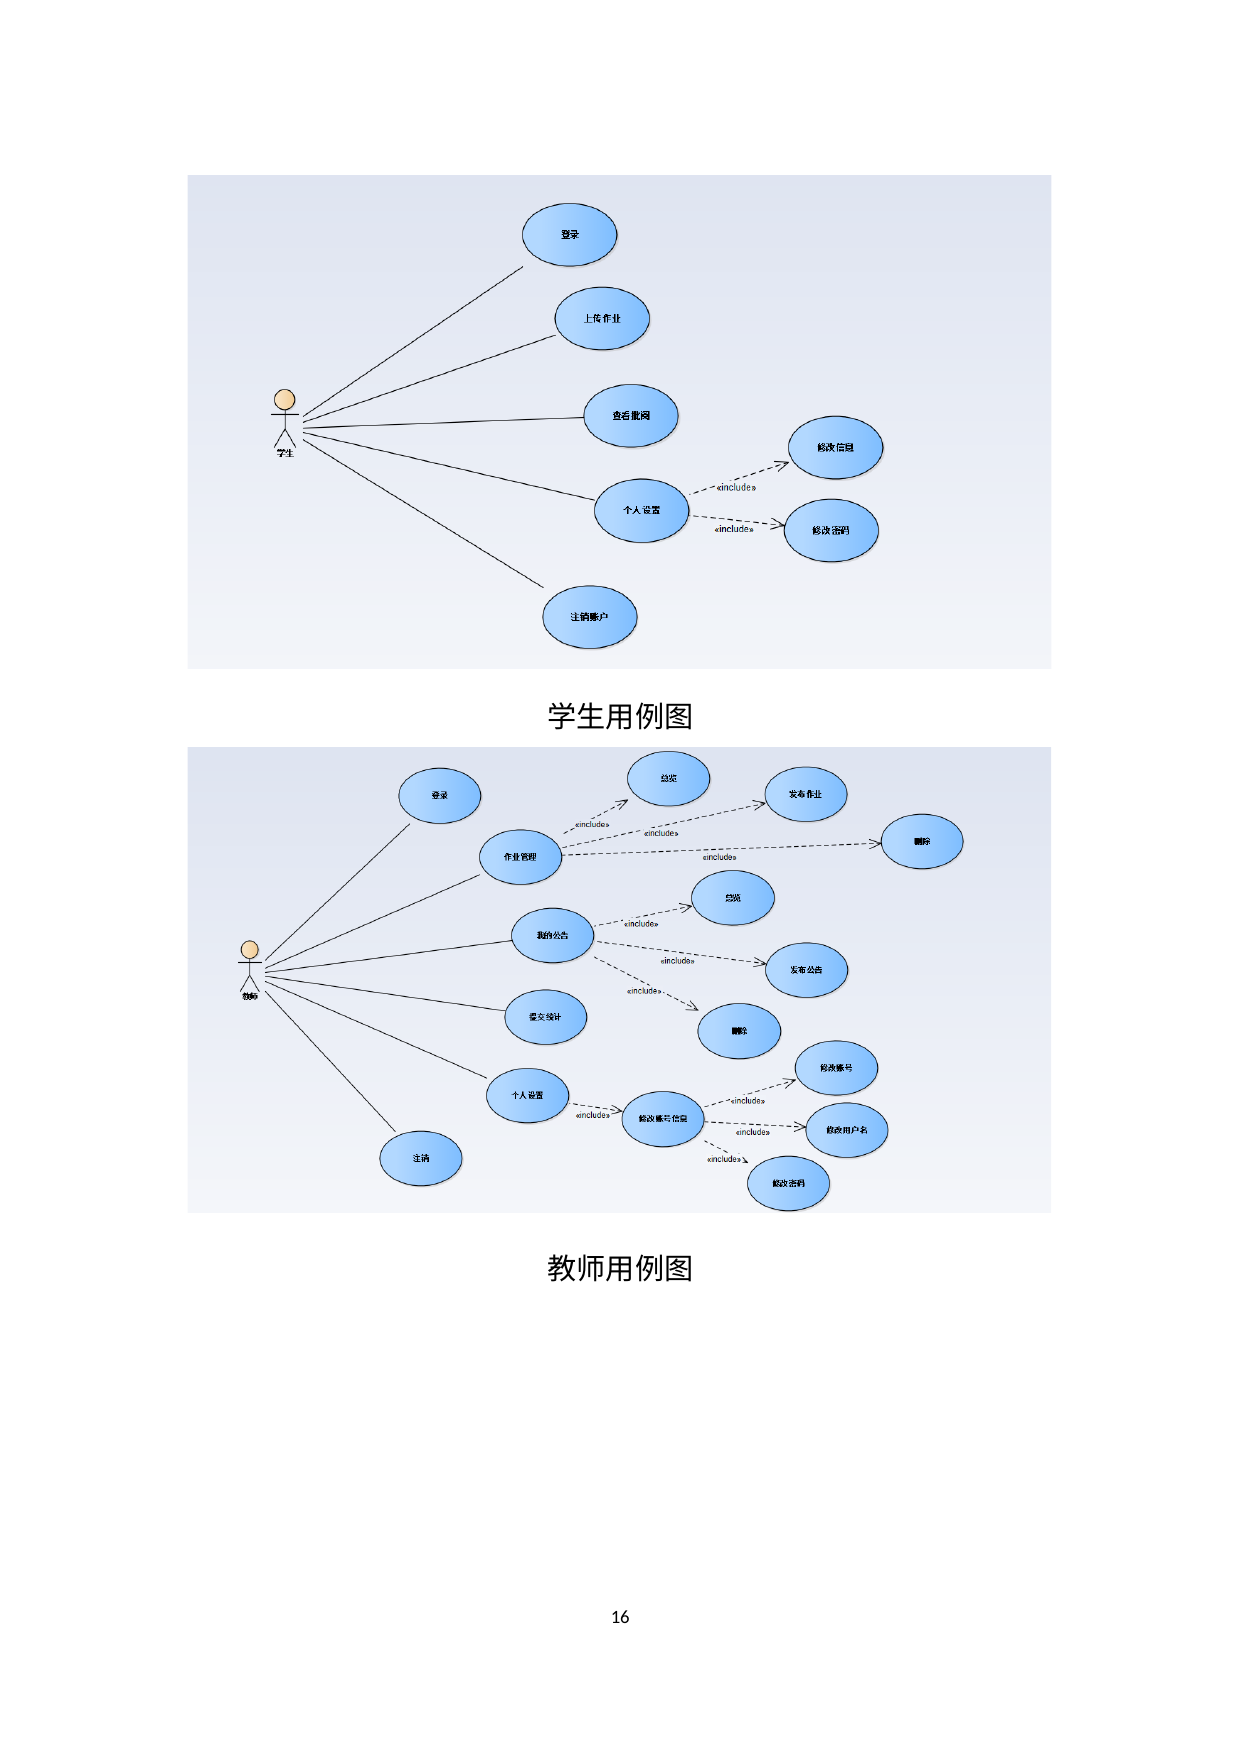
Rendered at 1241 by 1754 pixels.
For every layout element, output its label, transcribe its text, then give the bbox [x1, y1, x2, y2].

text 学生用例图 [187, 682, 1053, 747]
text 教师用例图 [187, 1234, 1053, 1299]
picture [187, 175, 1052, 669]
picture [187, 747, 1052, 1213]
